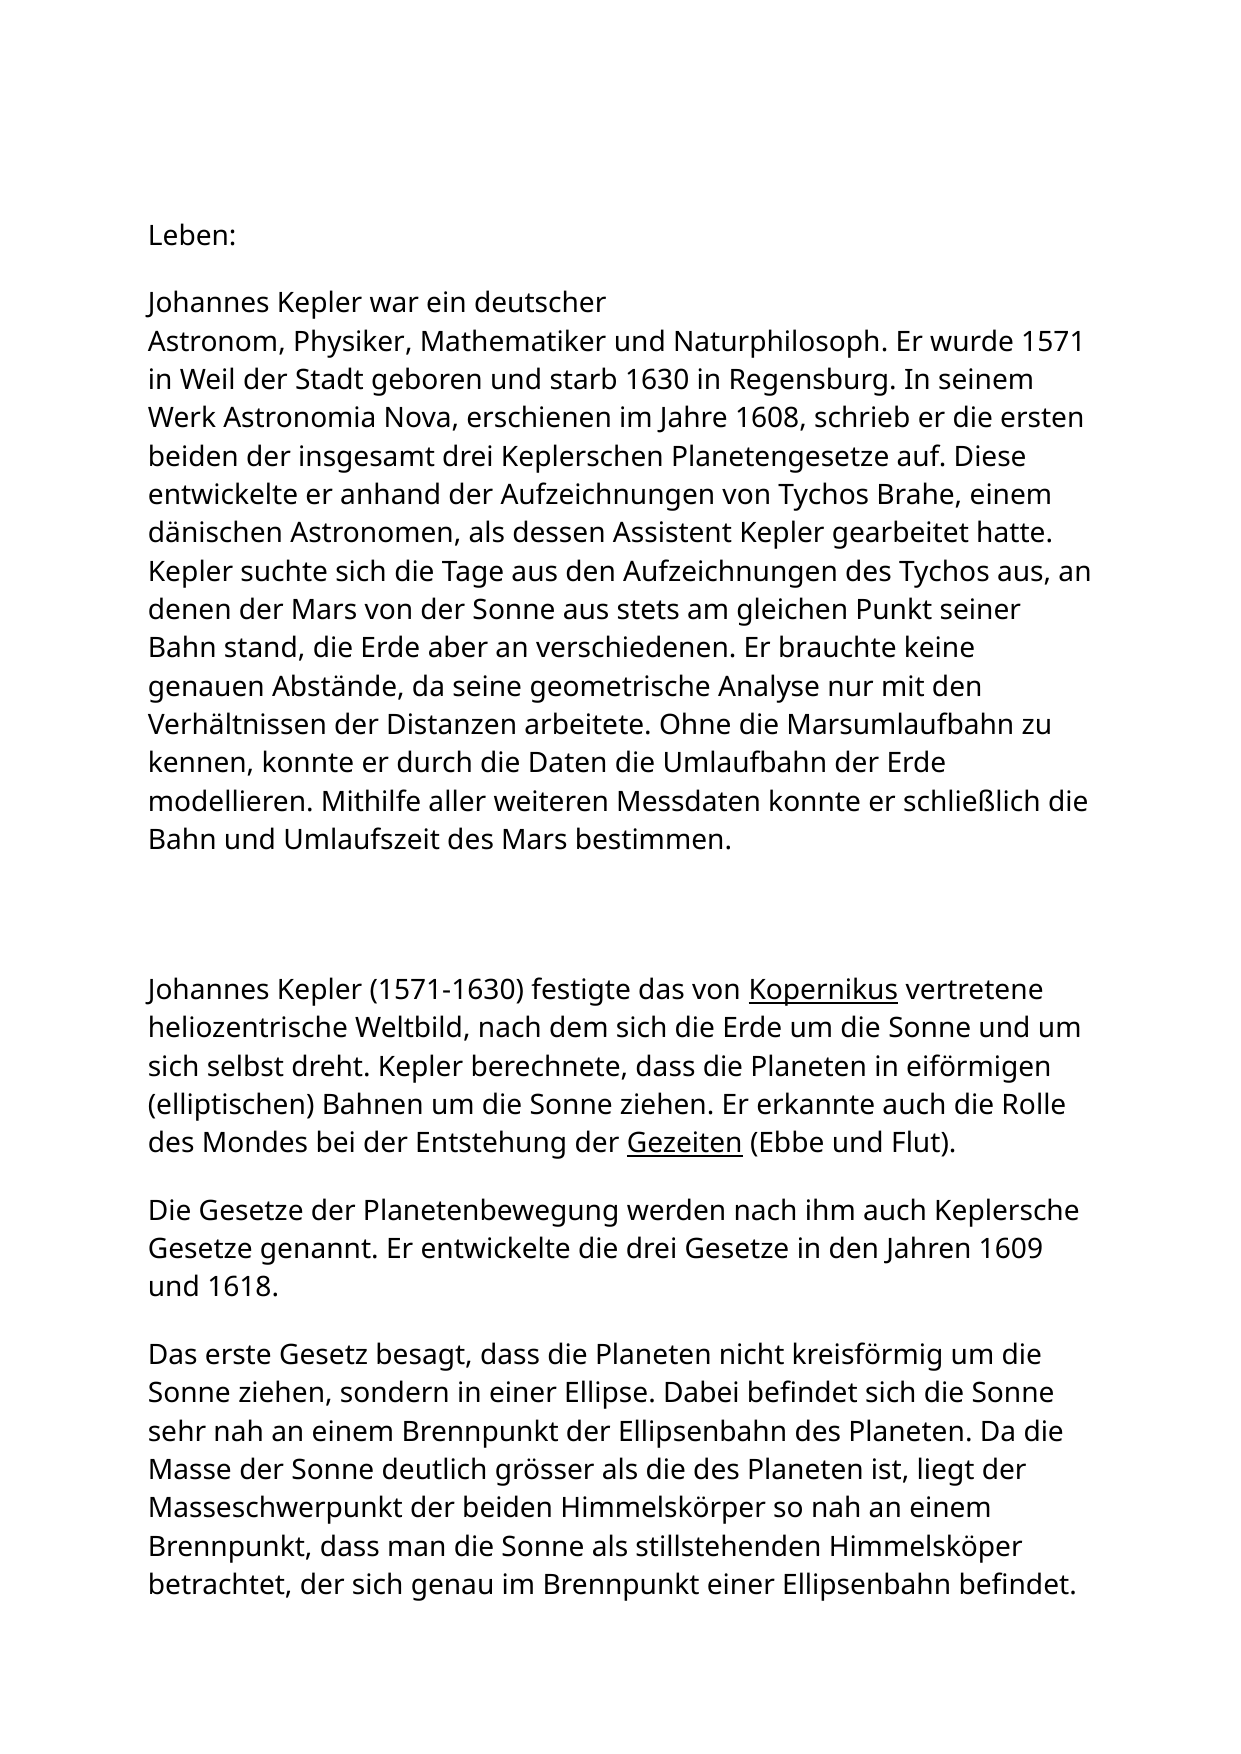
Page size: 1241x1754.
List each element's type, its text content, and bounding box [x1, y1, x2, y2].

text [148, 1334, 1093, 1602]
text Die Gesetze der Planetenbewegung werden nach ihm auch Keplersche Gesetze genannt. Er entwickelte die drei Gesetze in den Jahren 1609 und 1618. [148, 1190, 1093, 1305]
text Johannes Kepler (1571-1630) festigte das von Kopernikus vertretene heliozentrische Weltbild, nach dem sich die Erde um die Sonne und um sich selbst dreht. Kepler berechnete, dass die Planeten in eiförmigen (elliptischen) Bahnen um die Sonne ziehen. Er erkannte auch die Rolle des Mondes bei der Entstehung der Gezeiten (Ebbe und Flut). [148, 941, 1093, 1161]
text Leben: [148, 215, 1093, 253]
text Johannes Kepler war ein deutscher Astronom, Physiker, Mathematiker und Naturphilosoph. Er wurde 1571 in Weil der Stadt geboren und starb 1630 in Regensburg. In seinem Werk Astronomia Nova, erschienen im Jahre 1608, schrieb er die ersten beiden der insgesamt drei Keplerschen Planetengesetze auf. Diese entwickelte er anhand der Aufzeichnungen von Tychos Brahe, einem dänischen Astronomen, als dessen Assistent Kepler gearbeitet hatte. Kepler suchte sich die Tage aus den Aufzeichnungen des Tychos aus, an denen der Mars von der Sonne aus stets am gleichen Punkt seiner Bahn stand, die Erde aber an verschiedenen. Er brauchte keine genauen Abstände, da seine geometrische Analyse nur mit den Verhältnissen der Distanzen arbeitete. Ohne die Marsumlaufbahn zu kennen, konnte er durch die Daten die Umlaufbahn der Erde modellieren. Mithilfe aller weiteren Messdaten konnte er schließlich die Bahn und Umlaufszeit des Mars bestimmen. [148, 283, 1093, 858]
